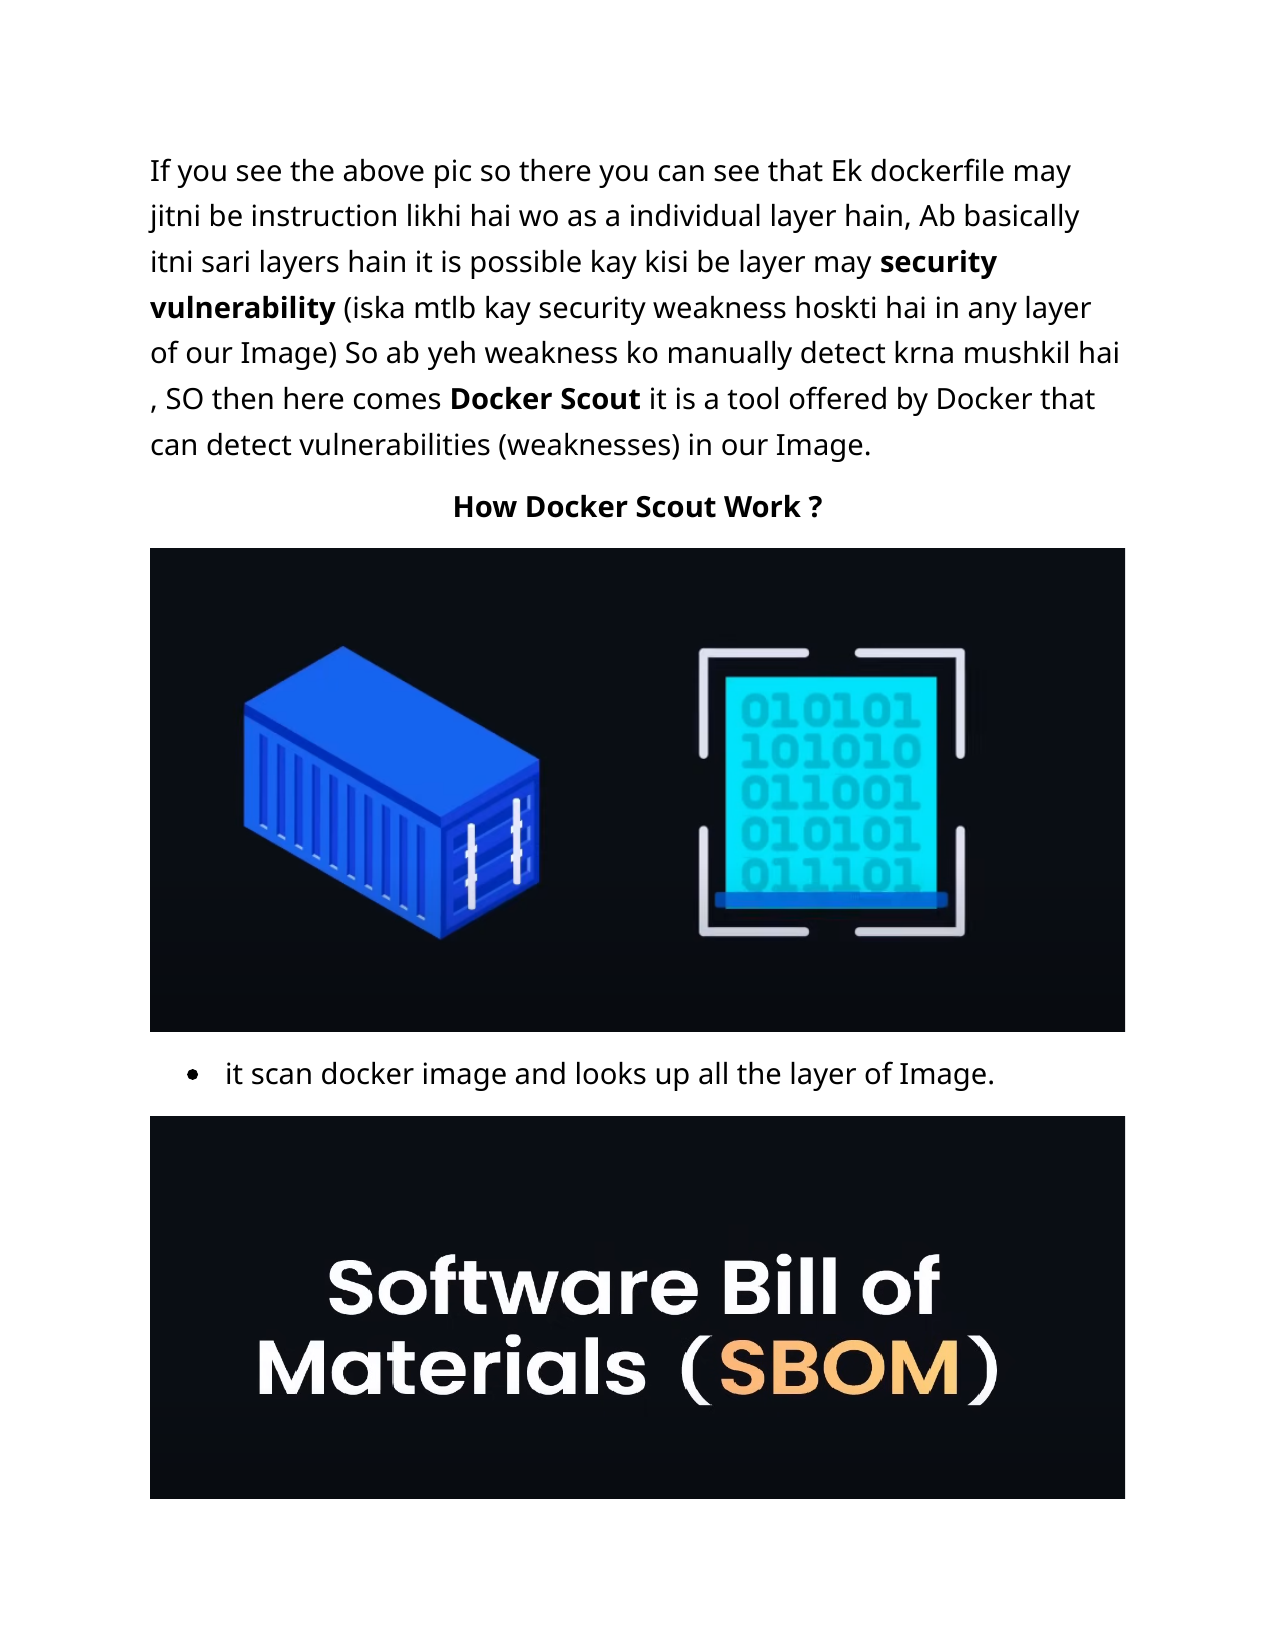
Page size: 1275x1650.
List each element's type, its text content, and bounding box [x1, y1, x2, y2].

text How Docker Scout Work ? [150, 486, 1125, 526]
text If you see the above pic so there you can see that Ek dockerfile may jitni be instruction likhi hai wo as a individual layer hain, Ab basically itni sari layers hain it is possible kay kisi be layer may security vulnerability (iska mtlb kay security weakness hoskti hai in any layer of our Image) So ab yeh weakness ko manually detect krna mushkil hai , SO then here comes Docker Scout it is a tool offered by Docker that can detect vulnerabilities (weaknesses) in our Image. [150, 150, 1125, 463]
list it scan docker image and looks up all the layer of Image. [187, 1054, 1125, 1093]
picture [150, 1116, 1125, 1499]
picture [150, 548, 1125, 1032]
